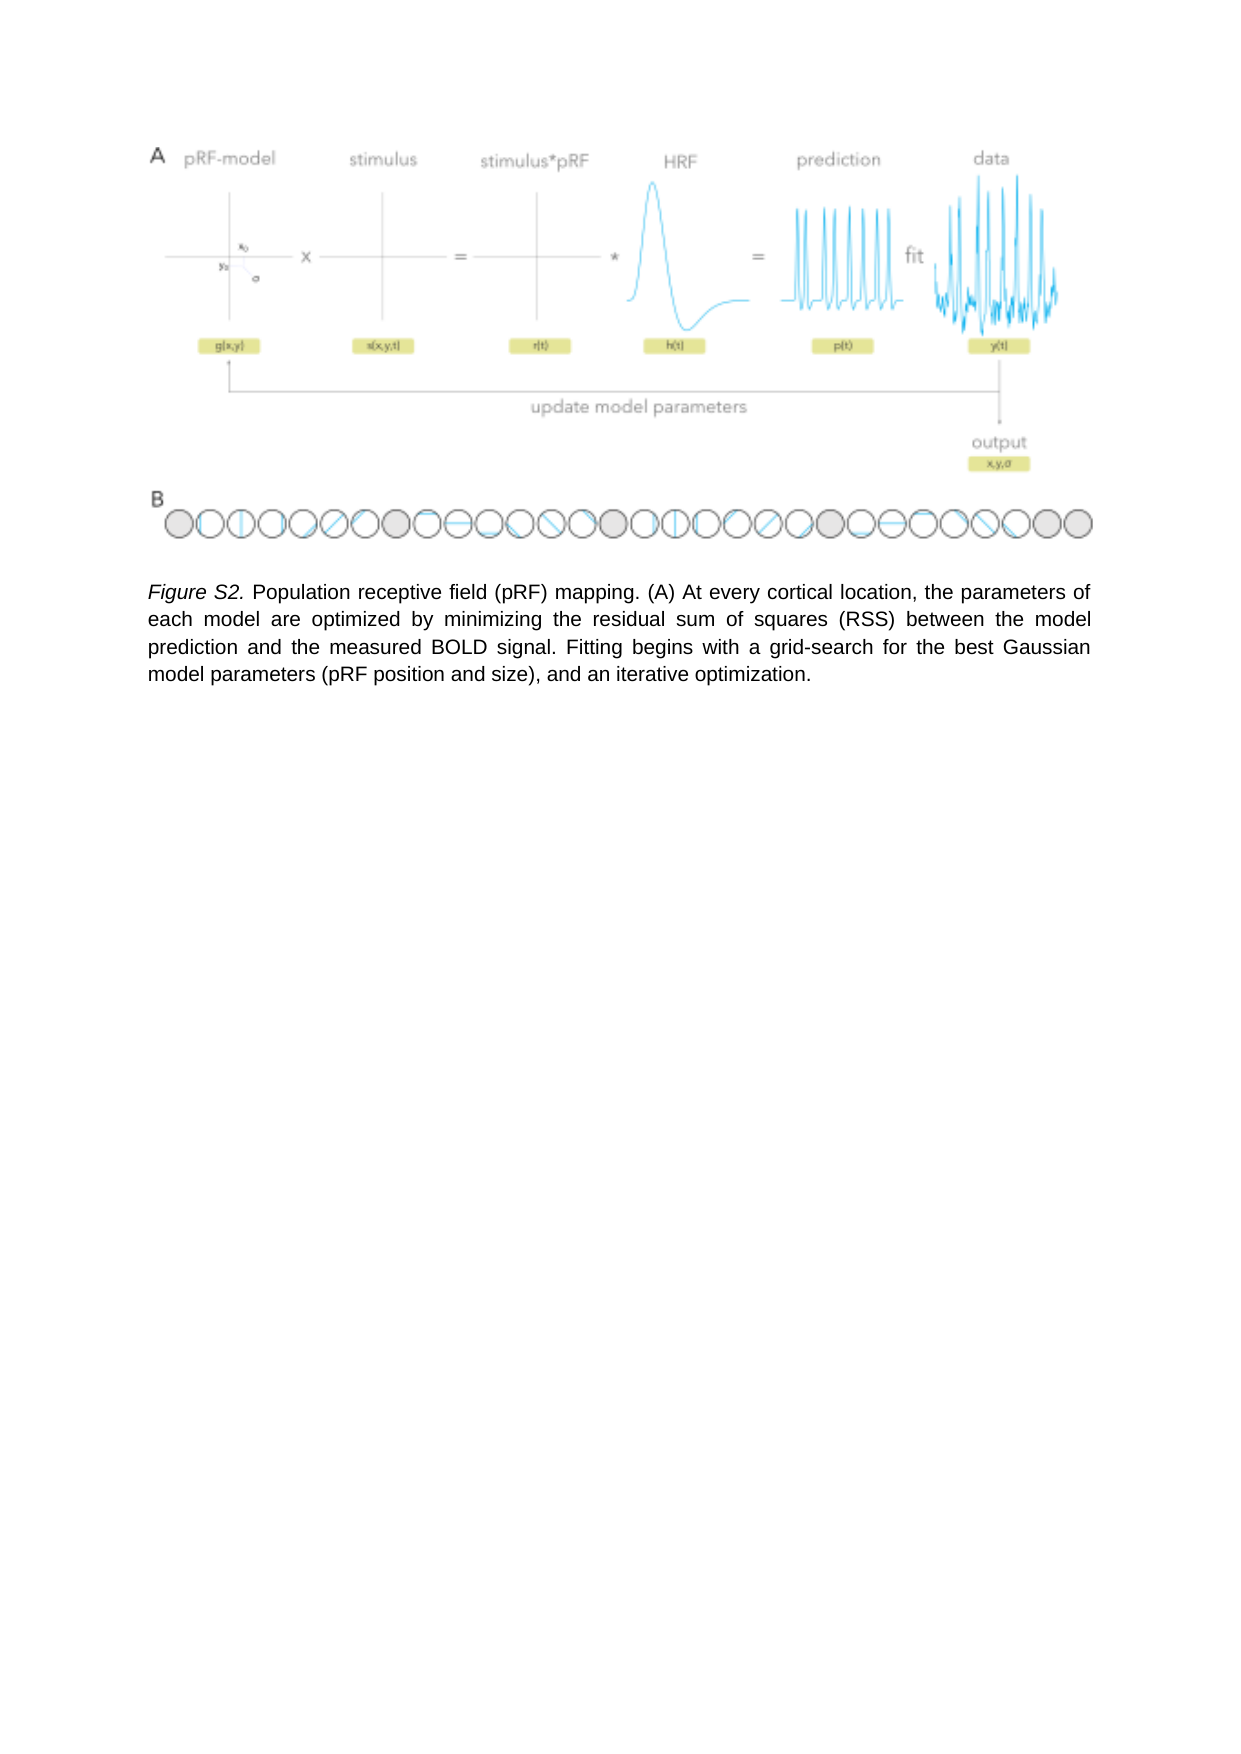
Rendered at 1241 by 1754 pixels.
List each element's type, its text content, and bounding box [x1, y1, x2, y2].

picture [147, 147, 1093, 548]
subtitle Figure S2. Population receptive field (pRF) mapping. (A) At every cortical location, the parameters of each model are optimized by minimizing the residual sum of squares (RSS) between the model prediction and the measured BOLD signal. Fitting begins with a grid-search for the best Gaussian model parameters (pRF position and size), and an iterative optimization. [148, 580, 1093, 686]
